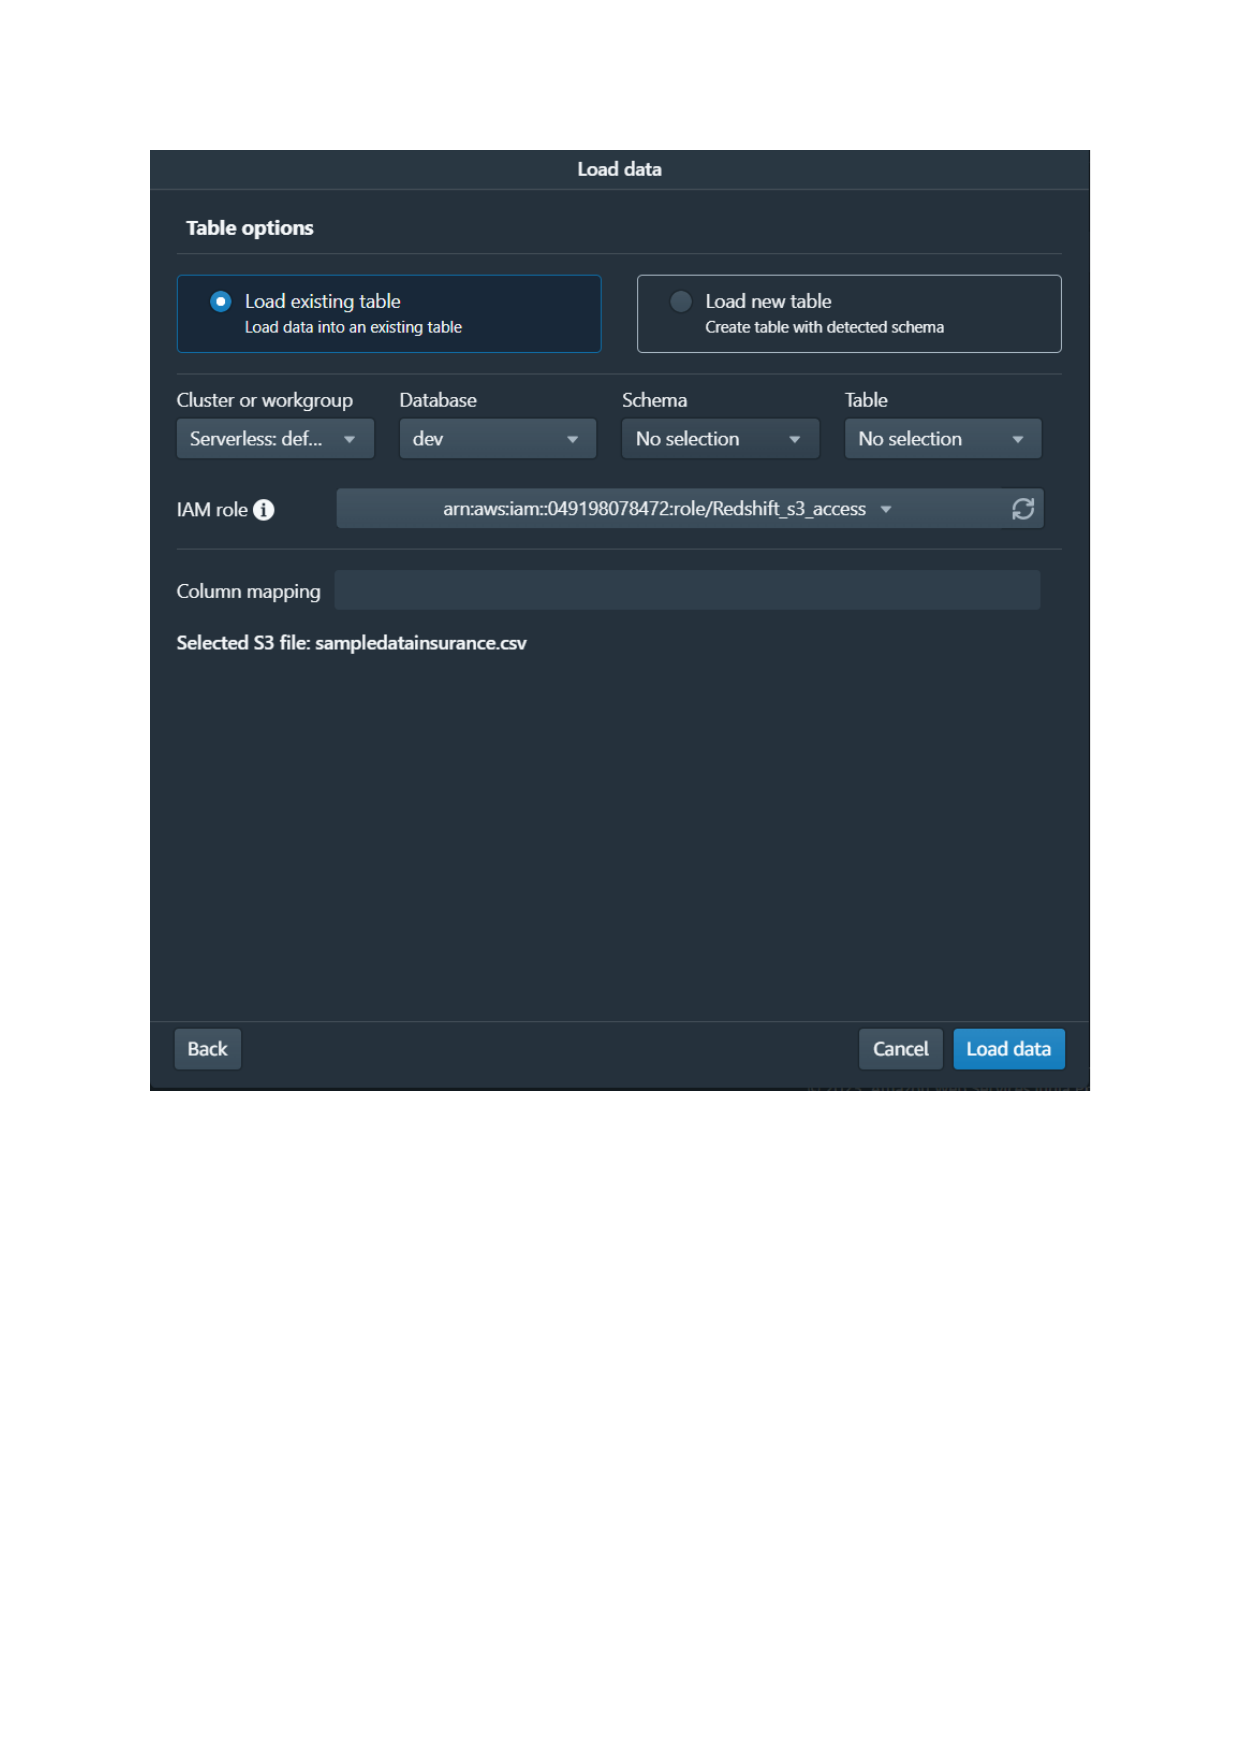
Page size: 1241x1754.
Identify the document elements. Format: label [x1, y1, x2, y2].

picture [150, 150, 1091, 1091]
